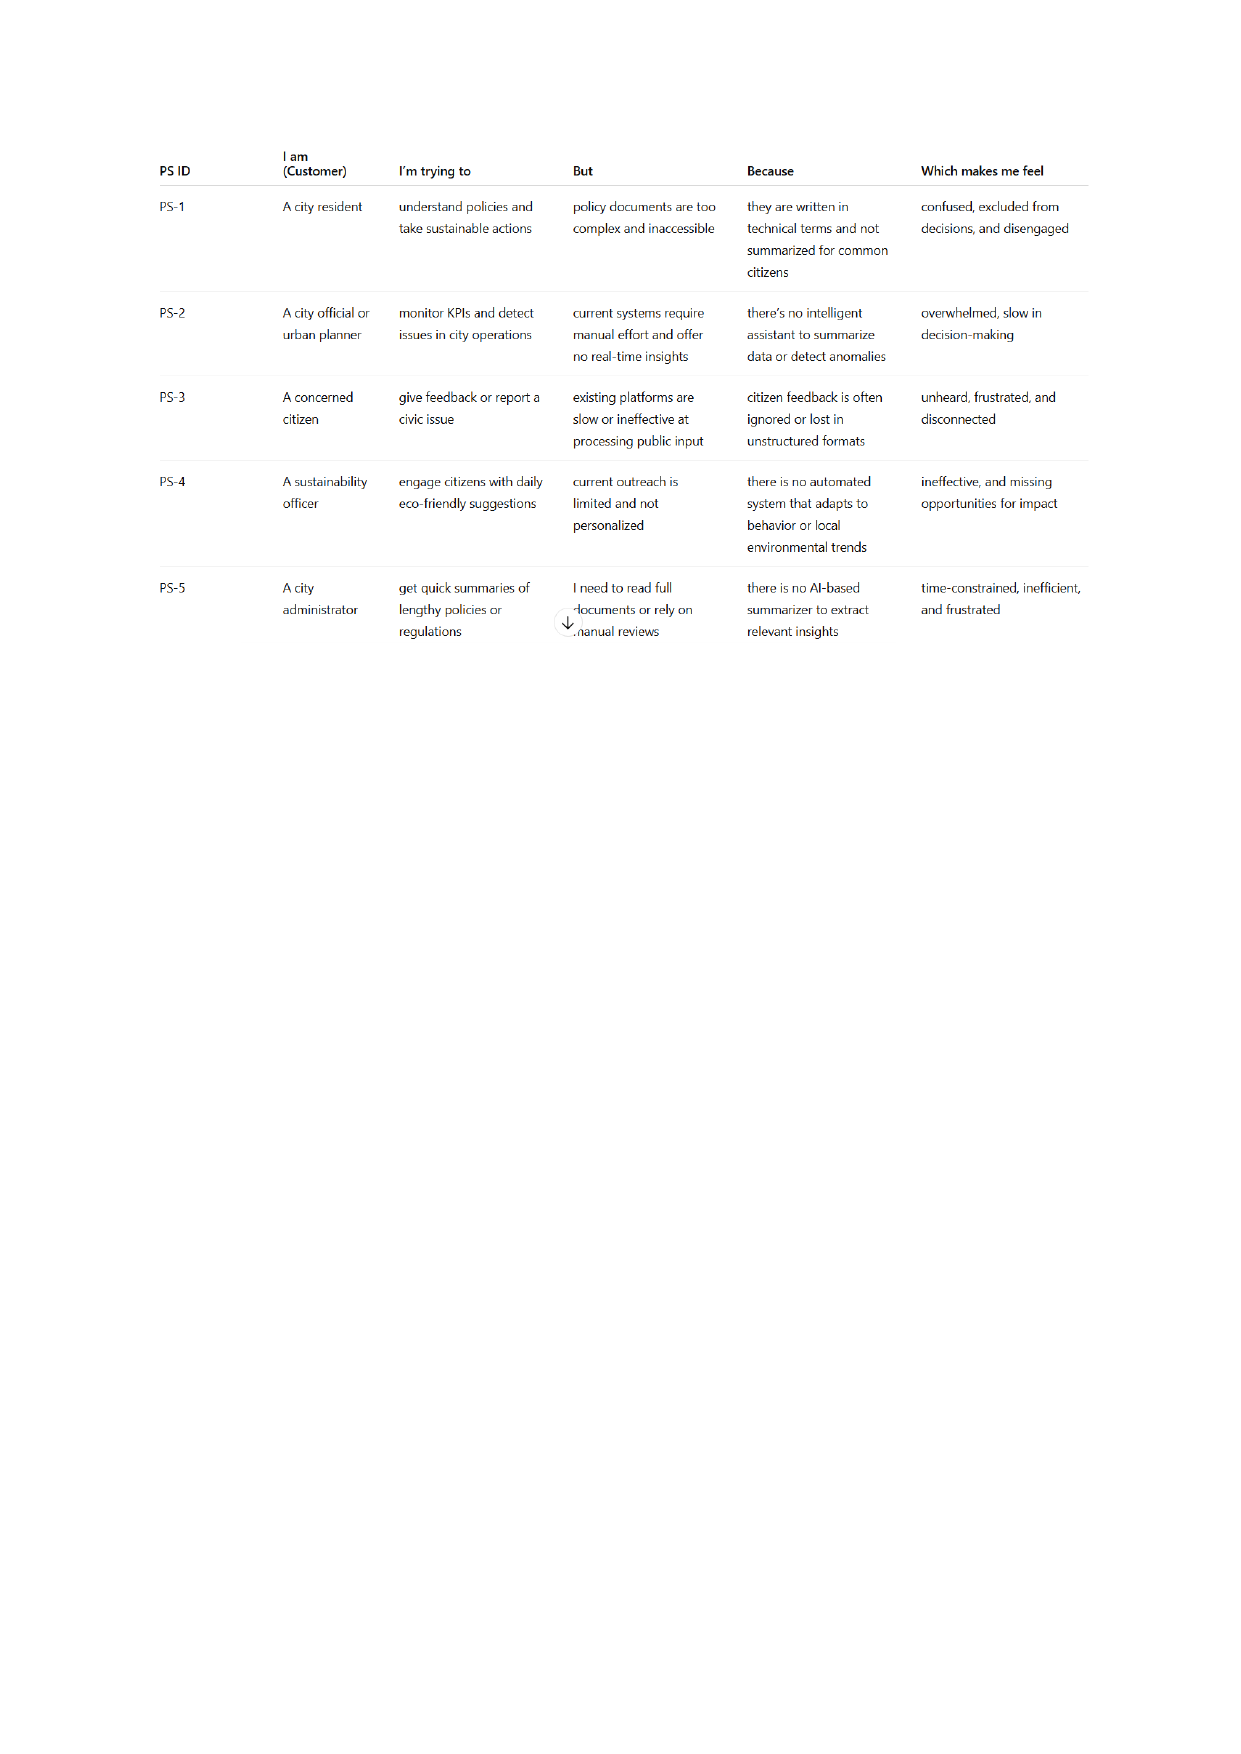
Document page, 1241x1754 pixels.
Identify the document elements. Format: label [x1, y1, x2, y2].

picture [150, 150, 1091, 643]
